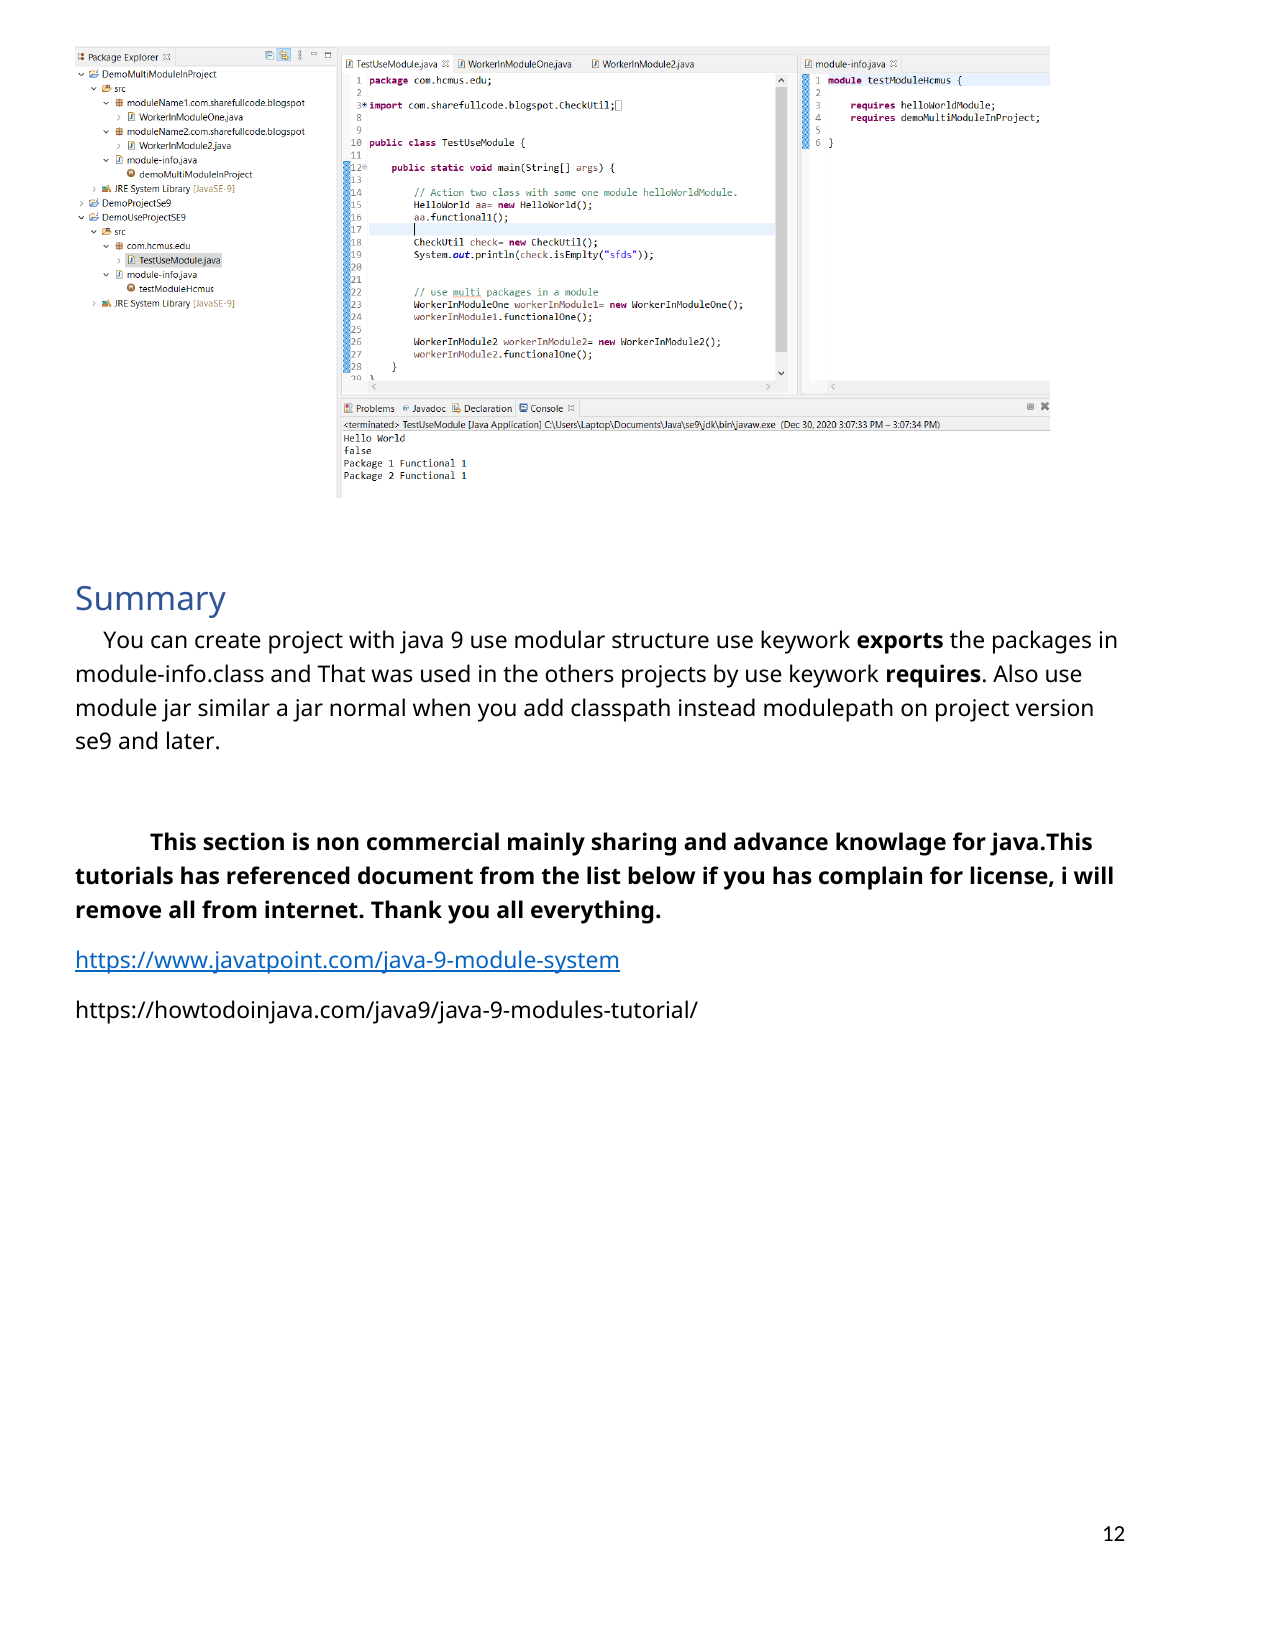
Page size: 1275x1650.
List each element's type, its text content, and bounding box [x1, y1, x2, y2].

text https://www.javatpoint.com/java-9-module-system [75, 944, 1191, 975]
subtitle Summary [75, 575, 1125, 620]
text This section is non commercial mainly sharing and advance knowlage for java.This tutorials has referenced document from the list below if you has complain for license, i will remove all from internet. Thank you all everything. [75, 826, 1191, 925]
picture [75, 46, 1050, 498]
text You can create project with java 9 use modular structure use keywork exports the packages in module-info.class and That was used in the others projects by use keywork requires. Also use module jar similar a jar normal when you add classpath instead modulepath on project version se9 and later. [75, 624, 1125, 756]
text https://howtodoinjava.com/java9/java-9-modules-tutorial/ [75, 994, 1191, 1026]
